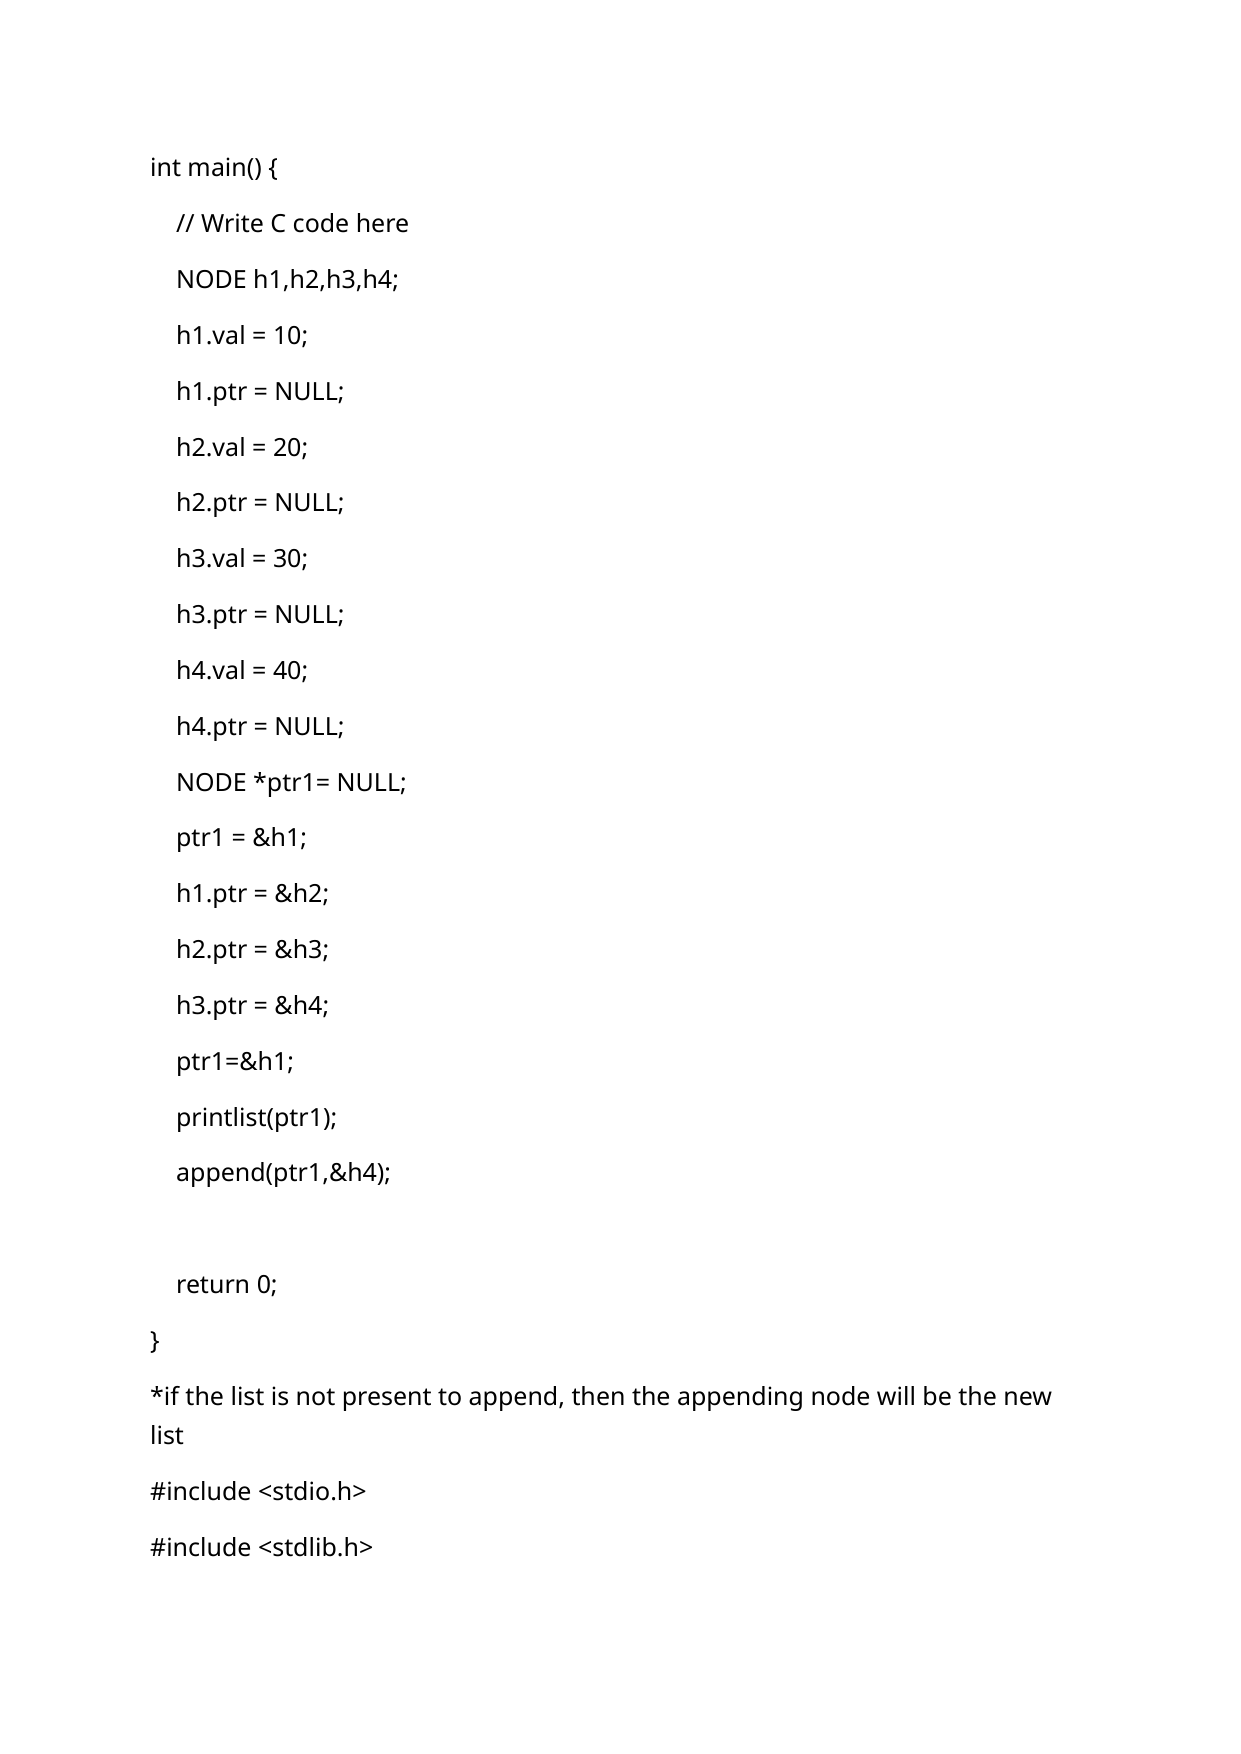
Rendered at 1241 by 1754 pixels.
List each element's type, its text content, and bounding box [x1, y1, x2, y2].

text NODE *ptr1= NULL; [150, 764, 1090, 798]
text return 0; [150, 1267, 1090, 1301]
text h3.val = 30; [150, 541, 1090, 575]
text h1.ptr = NULL; [150, 373, 1090, 407]
text *if the list is not present to append, then the appending node will be the new list [150, 1378, 1090, 1452]
text ptr1 = &h1; [150, 820, 1090, 854]
text // Write C code here [150, 206, 1090, 240]
text ptr1=&h1; [150, 1043, 1090, 1077]
text int main() { [150, 150, 1090, 184]
text h1.ptr = &h2; [150, 876, 1090, 910]
text h4.val = 40; [150, 652, 1090, 687]
text #include <stdio.h> [150, 1473, 1090, 1507]
text h2.ptr = &h3; [150, 932, 1090, 966]
text NODE h1,h2,h3,h4; [150, 262, 1090, 296]
text h2.val = 20; [150, 429, 1090, 463]
text #include <stdlib.h> [150, 1529, 1090, 1563]
text } [150, 1322, 1090, 1357]
text printlist(ptr1); [150, 1099, 1090, 1133]
text h2.ptr = NULL; [150, 485, 1090, 519]
text h1.val = 10; [150, 317, 1090, 352]
text h4.ptr = NULL; [150, 708, 1090, 742]
text h3.ptr = &h4; [150, 987, 1090, 1022]
text append(ptr1,&h4); [150, 1155, 1090, 1189]
text h3.ptr = NULL; [150, 597, 1090, 631]
